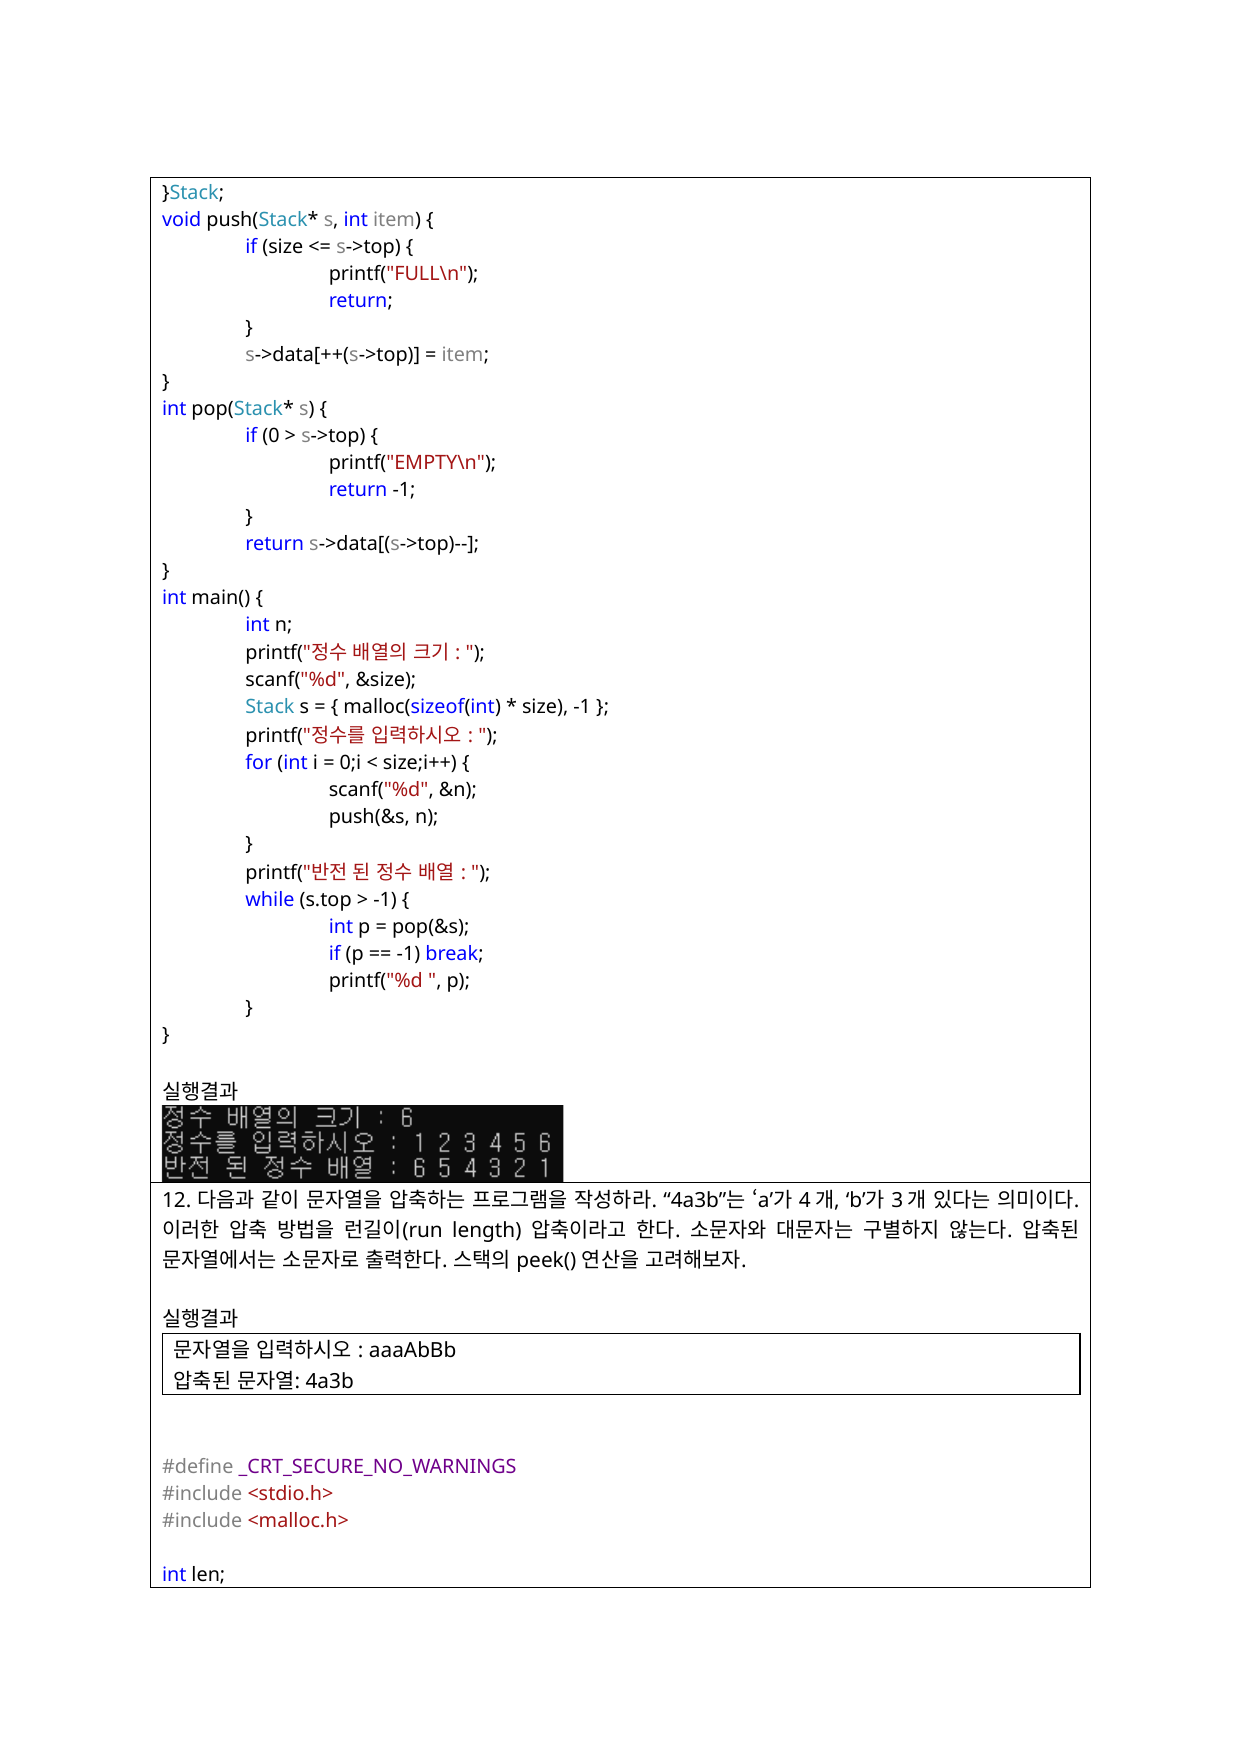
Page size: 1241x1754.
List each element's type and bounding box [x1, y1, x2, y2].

picture [161, 1105, 564, 1182]
table_cell [151, 1183, 1090, 1587]
table_header [151, 178, 1090, 1182]
